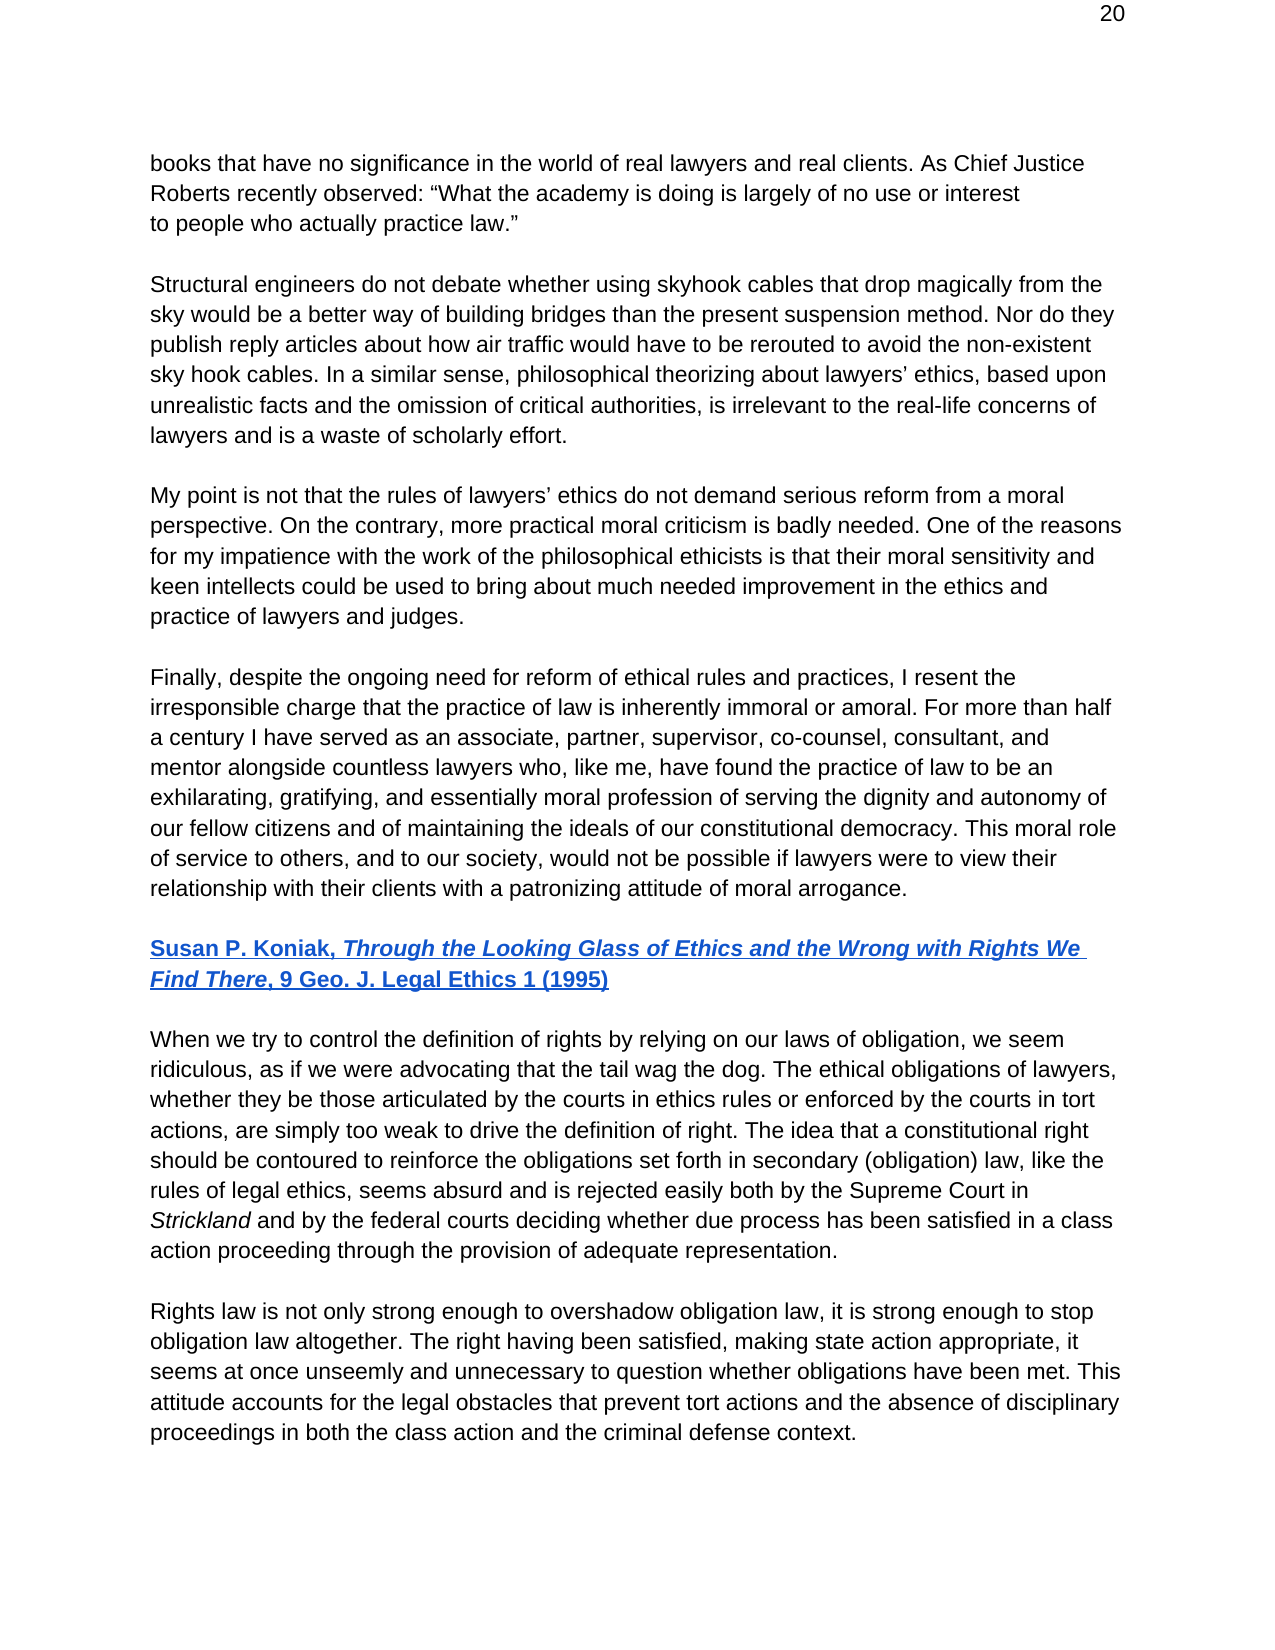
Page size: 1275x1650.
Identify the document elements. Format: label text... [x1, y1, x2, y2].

text Finally, despite the ongoing need for reform of ethical rules and practices, I resent the irresponsible charge that the practice of law is inherently immoral or amoral. For more than half a century I have served as an associate, partner, supervisor, co-counsel, consultant, and mentor alongside countless lawyers who, like me, have found the practice of law to be an exhilarating, gratifying, and essentially moral profession of serving the dignity and autonomy of our fellow citizens and of maintaining the ideals of our constitutional democracy. This moral role of service to others, and to our society, would not be possible if lawyers were to view their relationship with their clients with a patronizing attitude of moral arrogance. [150, 663, 1125, 901]
text Rights law is not only strong enough to overshadow obligation law, it is strong enough to stop obligation law altogether. The right having been satisfied, making state action appropriate, it seems at once unseemly and unnecessary to question whether obligations have been met. This attitude accounts for the legal obstacles that prevent tort actions and the absence of disciplinary proceedings in both the class action and the criminal defense context. [150, 1298, 1125, 1445]
text Susan P. Koniak, Through the Looking Glass of Ethics and the Wrong with Rights We Find There, 9 Geo. J. Legal Ethics 1 (1995) [150, 935, 1125, 992]
text lawyers and is a waste of scholarly effort. [150, 422, 1125, 448]
text When we try to control the definition of rights by relying on our laws of obligation, we seem ridiculous, as if we were advocating that the tail wag the dog. The ethical obligations of lawyers, whether they be those articulated by the courts in ethics rules or enforced by the courts in tort actions, are simply too weak to drive the definition of right. The idea that a constitutional right should be contoured to reinforce the obligations set forth in secondary (obligation) law, like the rules of legal ethics, seems absurd and is rejected easily both by the Supreme Court in Strickland and by the federal courts deciding whether due process has been satisfied in a class action proceeding through the provision of adequate representation. [150, 1026, 1125, 1264]
text My point is not that the rules of lawyers’ ethics do not demand serious reform from a moral perspective. On the contrary, more practical moral criticism is badly needed. One of the reasons for my impatience with the work of the philosophical ethicists is that their moral sensitivity and keen intellects could be used to bring about much needed improvement in the ethics and practice of lawyers and judges. [150, 482, 1125, 629]
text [150, 150, 1125, 207]
text to people who actually practice law.” [150, 210, 1125, 237]
text Structural engineers do not debate whether using skyhook cables that drop magically from the sky would be a better way of building bridges than the present suspension method. Nor do they publish reply articles about how air traffic would have to be rerouted to avoid the non-existent sky hook cables. In a similar sense, philosophical theorizing about lawyers’ ethics, based upon unrealistic facts and the omission of critical authorities, is irrelevant to the real-life concerns of [150, 271, 1125, 418]
